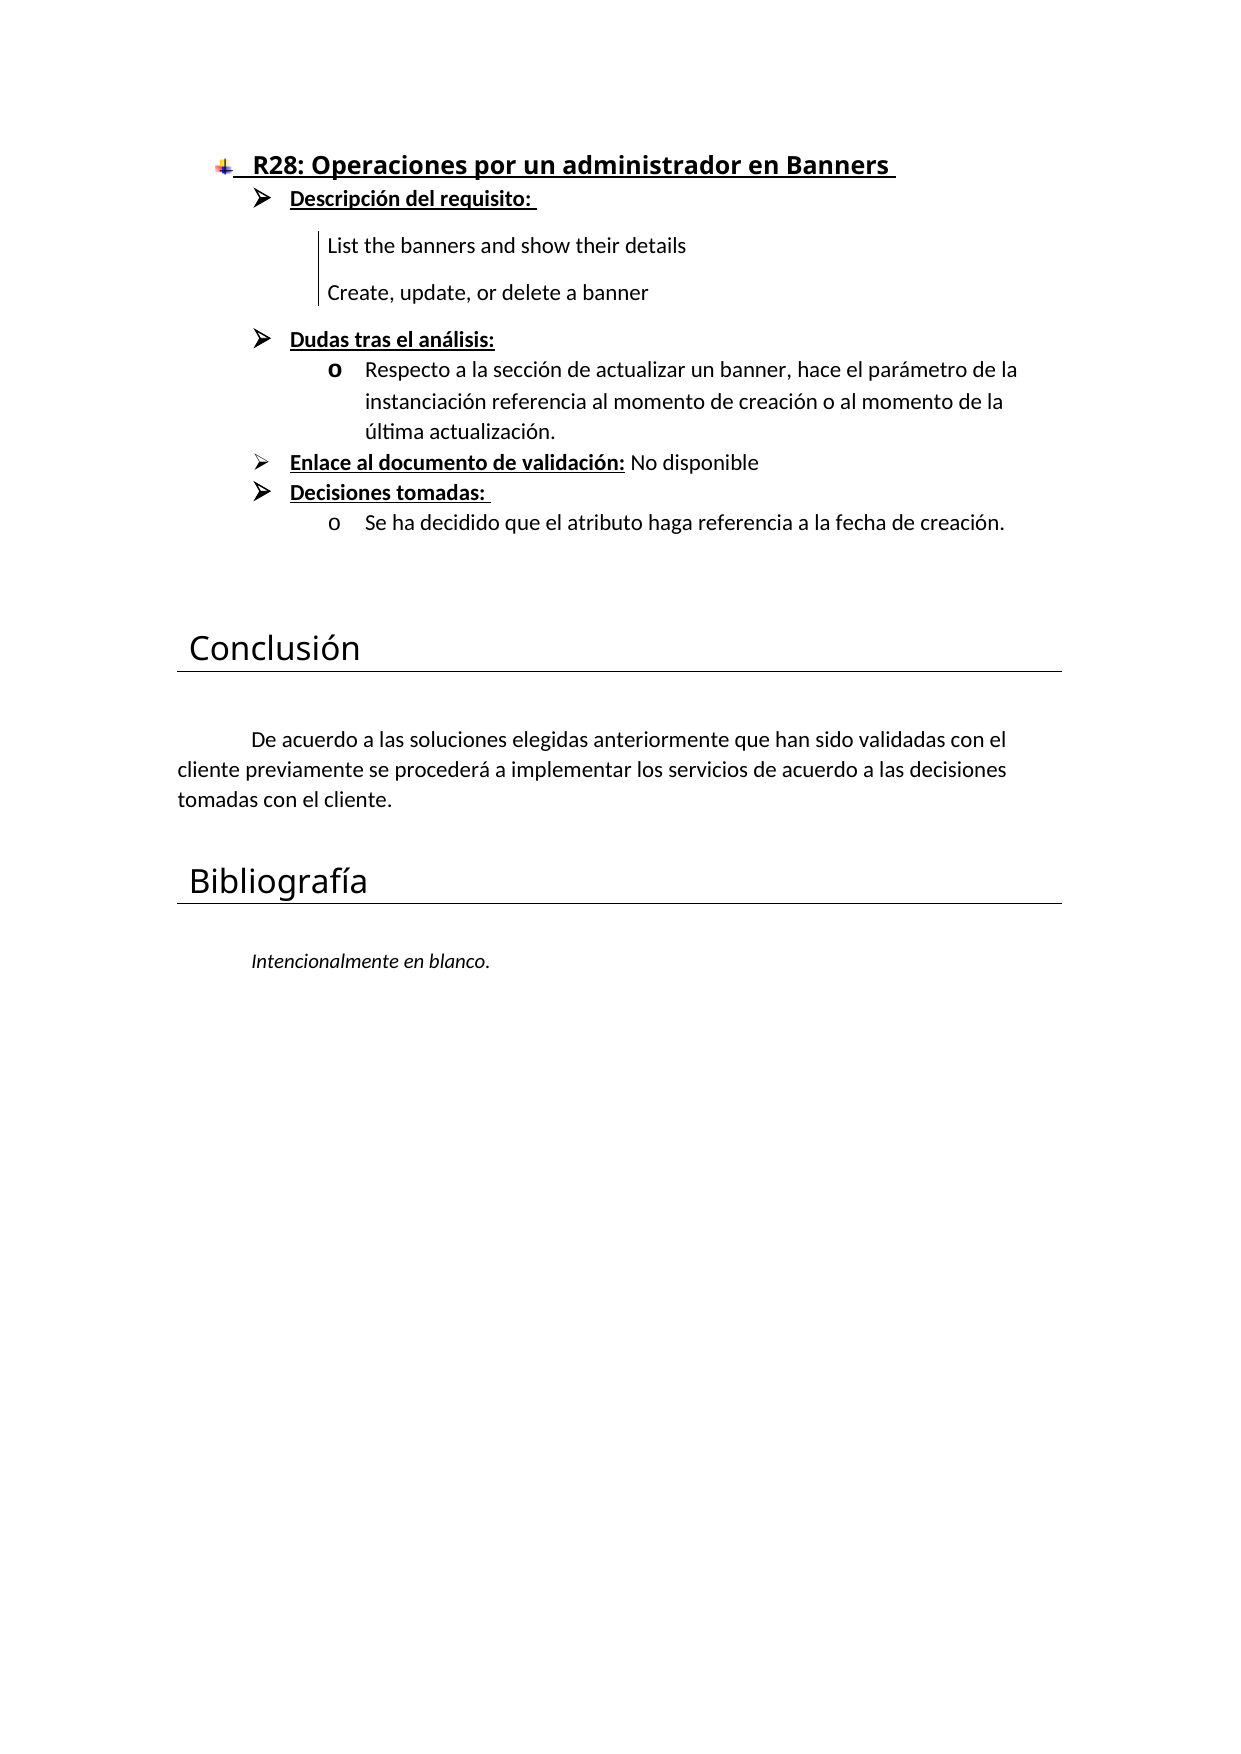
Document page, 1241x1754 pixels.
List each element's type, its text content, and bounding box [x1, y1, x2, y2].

list R28: Operaciones por un administrador en Banners [215, 148, 1063, 182]
table_header Bibliografía [177, 833, 1062, 903]
picture [215, 157, 233, 175]
list Respecto a la sección de actualizar un banner, hace el parámetro de la instanciación referencia al momento de creación o al momento de la última actualización. [327, 355, 1063, 445]
list Descripción del requisito: [252, 184, 1063, 212]
list Enlace al documento de validación: No disponible [252, 448, 1063, 476]
text List the banners and show their details [319, 231, 1063, 259]
list Dudas tras el análisis: [252, 325, 1063, 353]
list Decisiones tomadas: [252, 478, 1063, 506]
text Intencionalmente en blanco. [177, 948, 1063, 973]
table_header Conclusión [177, 600, 1062, 671]
text De acuerdo a las soluciones elegidas anteriormente que han sido validadas con el cliente previamente se procederá a implementar los servicios de acuerdo a las decisiones tomadas con el cliente. [177, 725, 1063, 813]
list Se ha decidido que el atributo haga referencia a la fecha de creación. [327, 508, 1063, 537]
text Create, update, or delete a banner [319, 278, 1063, 306]
